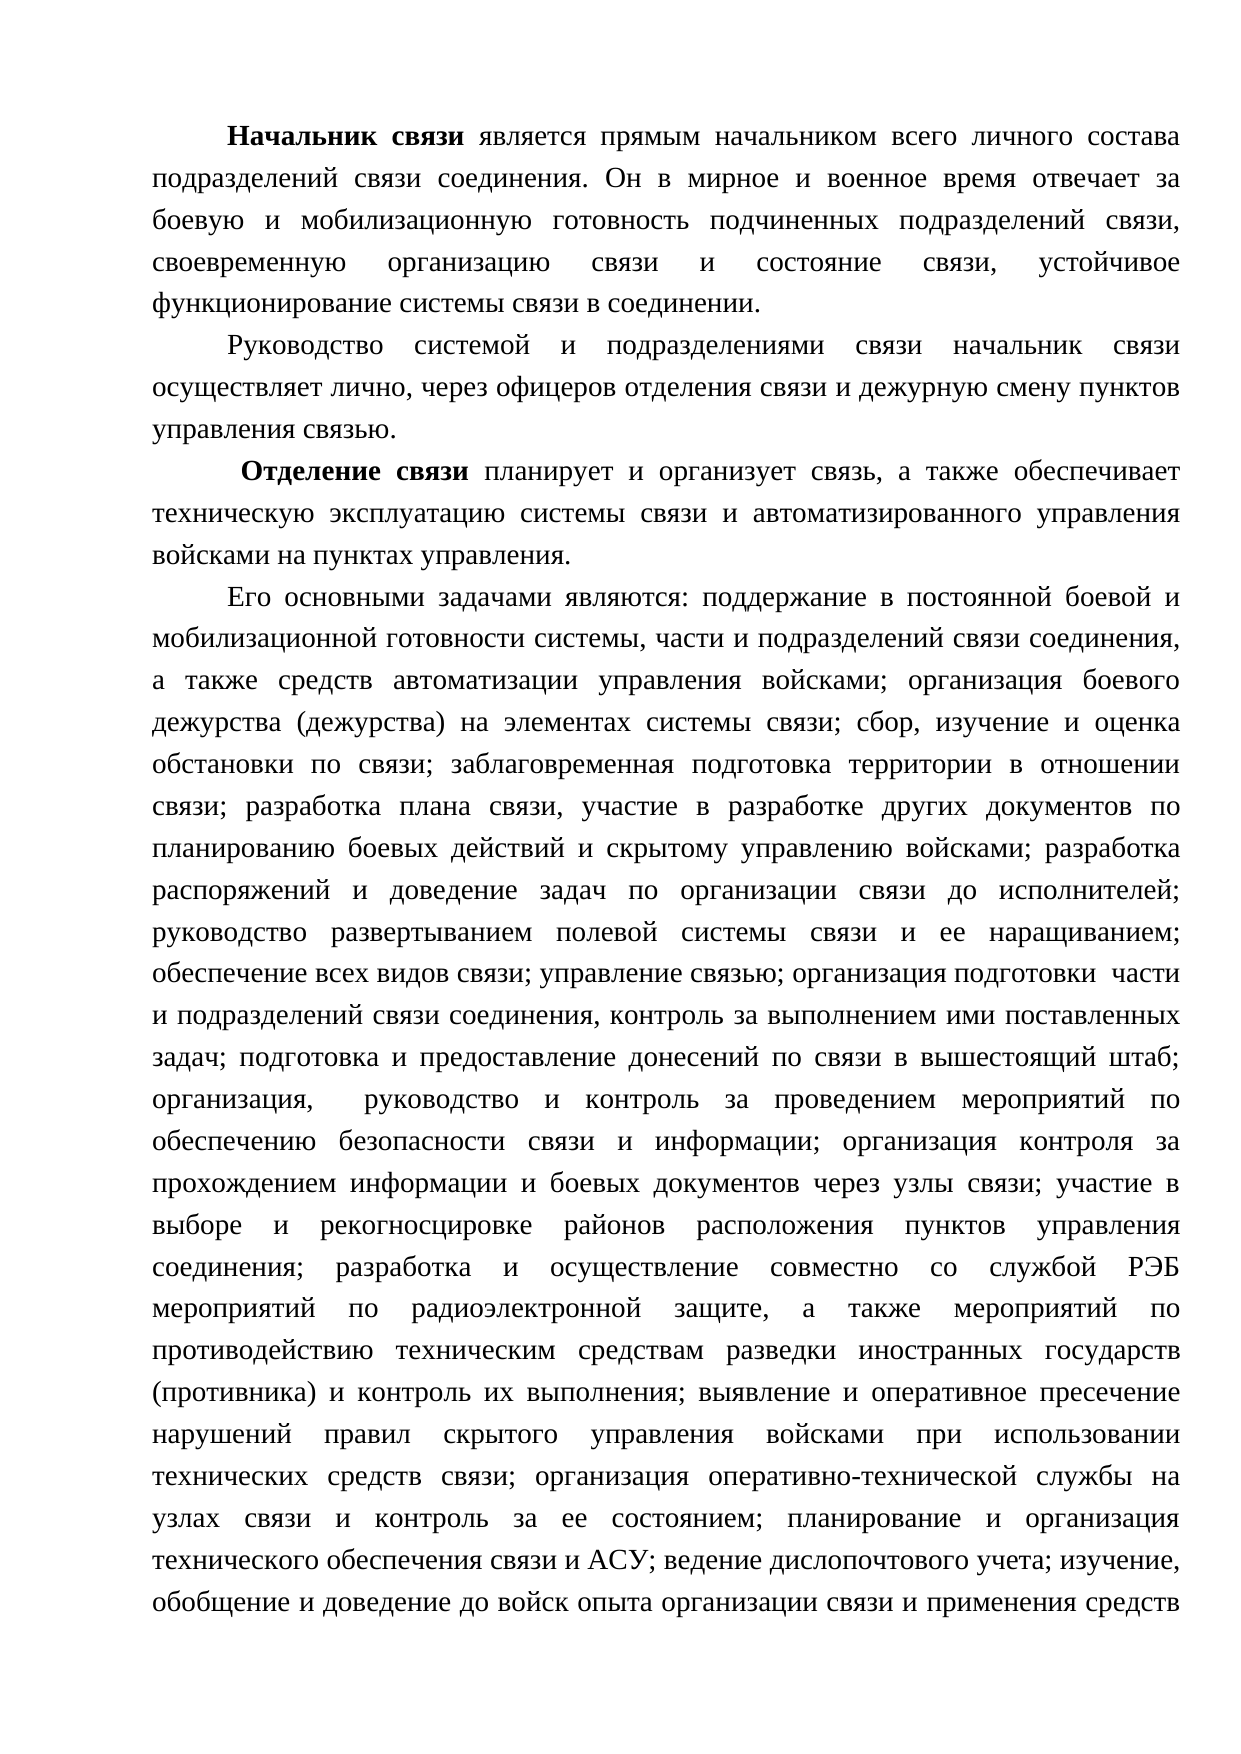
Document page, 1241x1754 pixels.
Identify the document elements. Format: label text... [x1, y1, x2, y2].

text Отделение связи планирует и организует связь, а также обеспечивает техническую эксплуатацию системы связи и автоматизированного управления войсками на пунктах управления. [152, 453, 1181, 570]
text Начальник связи является прямым начальником всего личного состава подразделений связи соединения. Он в мирное и военное время отвечает за боевую и мобилизационную готовность подчиненных подразделений связи, своевременную организацию связи и состояние связи, устойчивое функционирование системы связи в соединении. [152, 118, 1181, 319]
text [152, 579, 1181, 1617]
text Руководство системой и подразделениями связи начальник связи осуществляет лично, через офицеров отделения связи и дежурную смену пунктов управления связью. [152, 327, 1181, 445]
